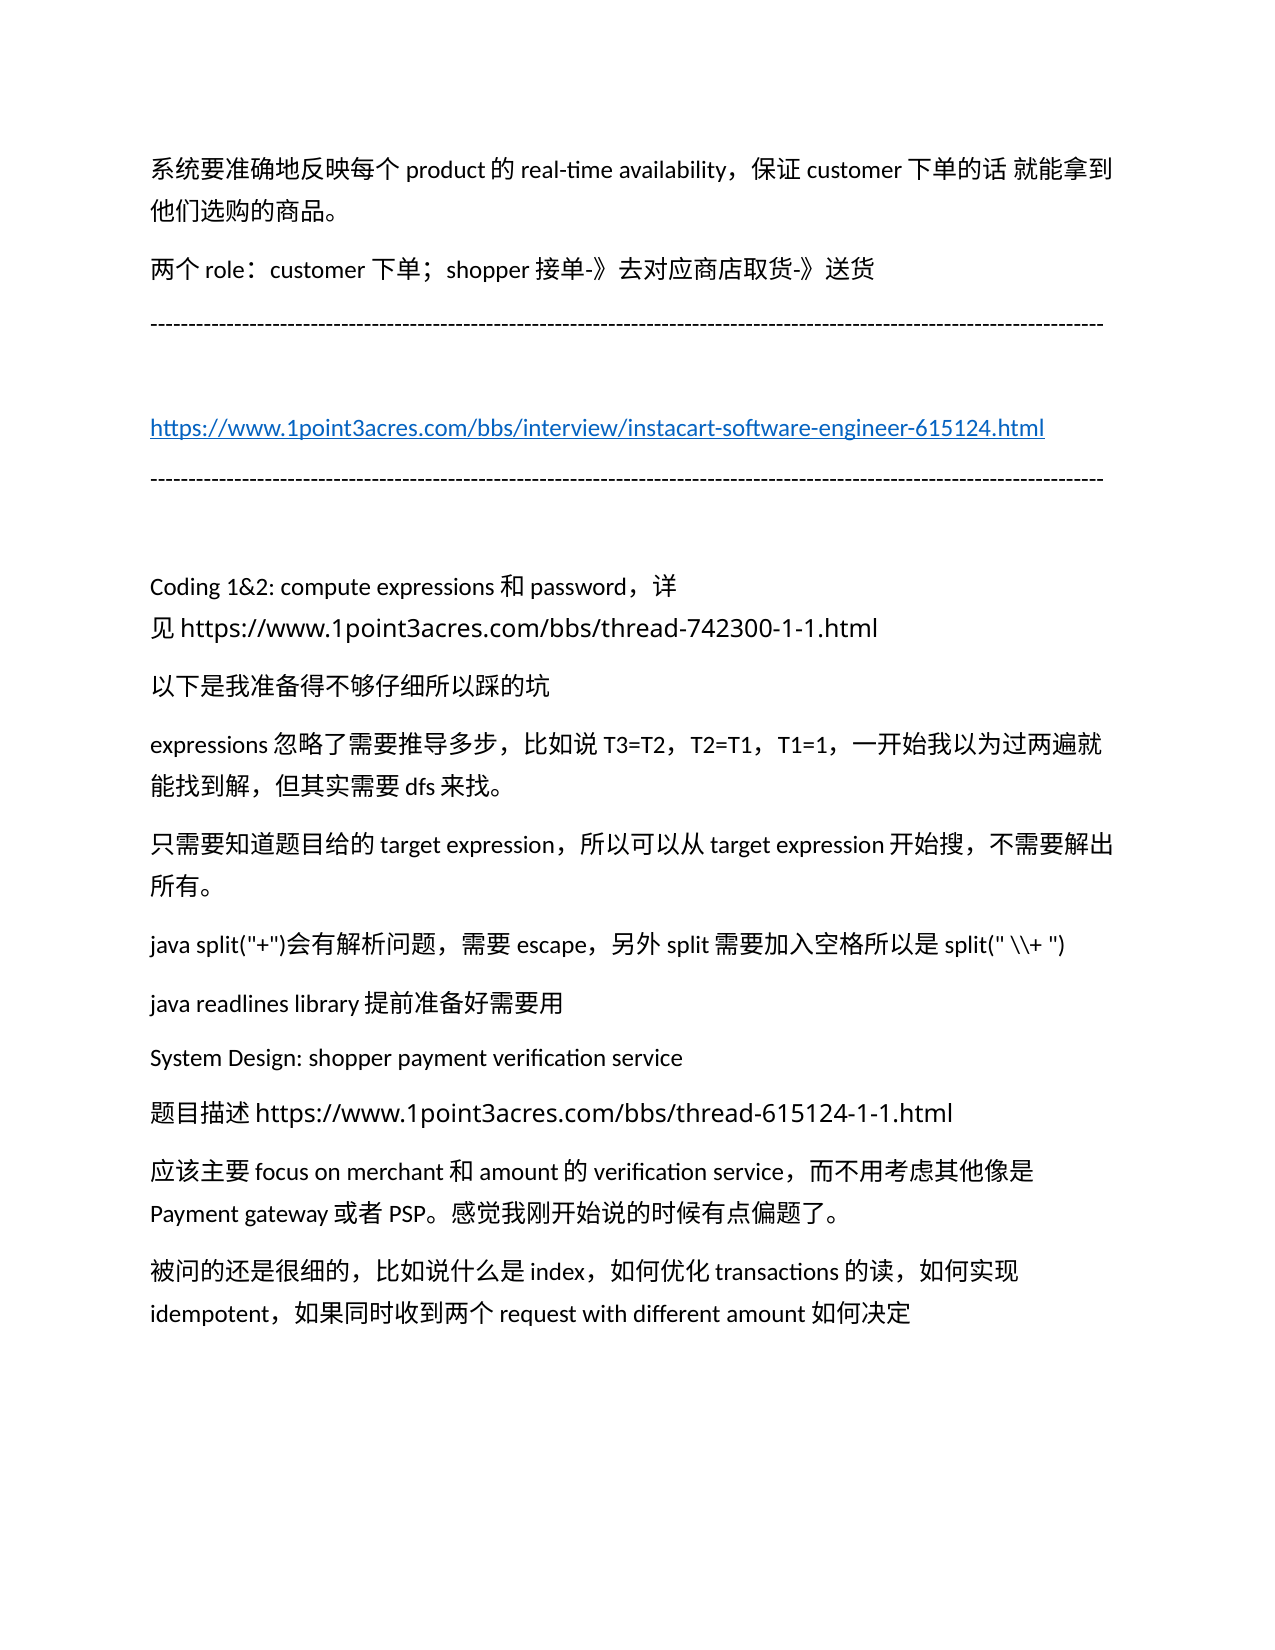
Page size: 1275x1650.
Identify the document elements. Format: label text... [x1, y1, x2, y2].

text 只需要知道题目给的target expression，所以可以从target expression开始搜，不需要解出所有。 [150, 825, 1125, 903]
text java readlines library提前准备好需要用 [150, 983, 1125, 1019]
text java split("+")会有解析问题，需要escape，另外split需要加入空格所以是split(" \\+ ") [150, 925, 1125, 961]
text System Design: shopper payment verification service [150, 1042, 1125, 1072]
text Coding 1&2: compute expressions和password，详见https://www.1point3acres.com/bbs/thread-742300-1-1.html [150, 567, 1125, 644]
text 系统要准确地反映每个 product的real-time availability，保证customer下单的话 就能拿到他们选购的商品。 [150, 150, 1125, 228]
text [150, 308, 1125, 339]
text 以下是我准备得不够仔细所以踩的坑 [150, 667, 1125, 703]
text ----------------------------------------------------------------------------------------------------------------------------- [150, 463, 1125, 494]
text 被问的还是很细的，比如说什么是index，如何优化transactions的读，如何实现idempotent，如果同时收到两个request with different amount如何决定 [150, 1252, 1125, 1329]
text expressions忽略了需要推导多步，比如说T3=T2，T2=T1，T1=1，一开始我以为过两遍就能找到解，但其实需要dfs来找。 [150, 725, 1125, 803]
text 两个role：customer 下单；shopper 接单-》去对应商店取货-》送货 [150, 250, 1125, 286]
text https://www.1point3acres.com/bbs/interview/instacart-software-engineer-615124.html [150, 412, 1125, 442]
text 题目描述https://www.1point3acres.com/bbs/thread-615124-1-1.html [150, 1093, 1125, 1129]
text 应该主要focus on merchant和amount的verification service，而不用考虑其他像是Payment gateway或者PSP。感觉我刚开始说的时候有点偏题了。 [150, 1152, 1125, 1229]
